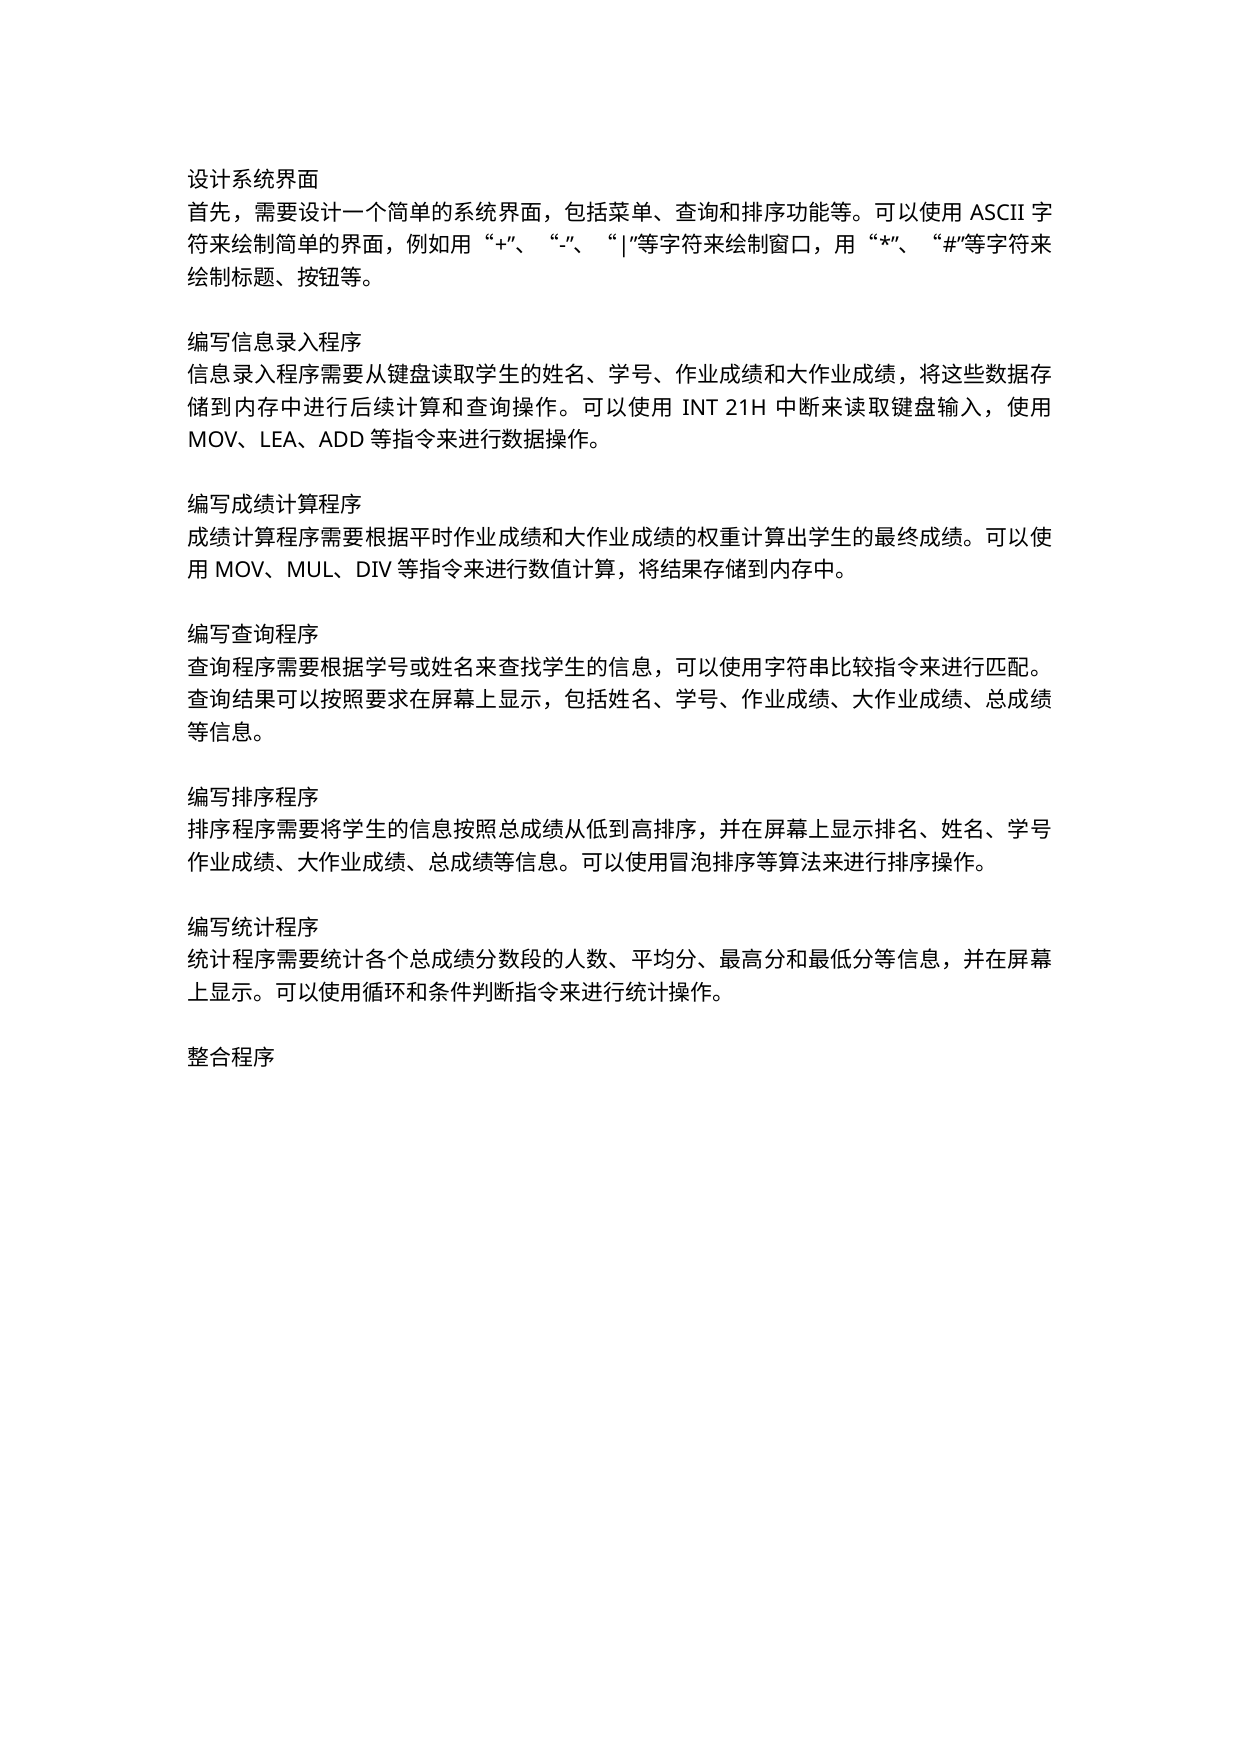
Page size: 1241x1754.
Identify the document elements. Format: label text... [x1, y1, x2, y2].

text 首先，需要设计一个简单的系统界面，包括菜单、查询和排序功能等。可以使用 ASCII 字符来绘制简单的界面，例如用“+”、“-”、“|”等字符来绘制窗口，用“*”、“#”等字符来绘制标题、按钮等。 [187, 194, 1053, 292]
text 设计系统界面 [187, 162, 1053, 194]
text 信息录入程序需要从键盘读取学生的姓名、学号、作业成绩和大作业成绩，将这些数据存储到内存中进行后续计算和查询操作。可以使用 INT 21H 中断来读取键盘输入，使用 MOV、LEA、ADD 等指令来进行数据操作。 [187, 357, 1053, 454]
text 编写排序程序 [187, 779, 1053, 812]
text 编写统计程序 [187, 909, 1053, 942]
text 编写信息录入程序 [187, 324, 1053, 357]
text 整合程序 [187, 1039, 1053, 1072]
text 排序程序需要将学生的信息按照总成绩从低到高排序，并在屏幕上显示排名、姓名、学号、作业成绩、大作业成绩、总成绩等信息。可以使用冒泡排序等算法来进行排序操作。 [187, 812, 1053, 877]
text 查询程序需要根据学号或姓名来查找学生的信息，可以使用字符串比较指令来进行匹配。查询结果可以按照要求在屏幕上显示，包括姓名、学号、作业成绩、大作业成绩、总成绩等信息。 [187, 649, 1053, 747]
text 编写查询程序 [187, 617, 1053, 649]
text 统计程序需要统计各个总成绩分数段的人数、平均分、最高分和最低分等信息，并在屏幕上显示。可以使用循环和条件判断指令来进行统计操作。 [187, 942, 1053, 1007]
text 编写成绩计算程序 [187, 487, 1053, 519]
text 成绩计算程序需要根据平时作业成绩和大作业成绩的权重计算出学生的最终成绩。可以使用 MOV、MUL、DIV 等指令来进行数值计算，将结果存储到内存中。 [187, 519, 1053, 584]
